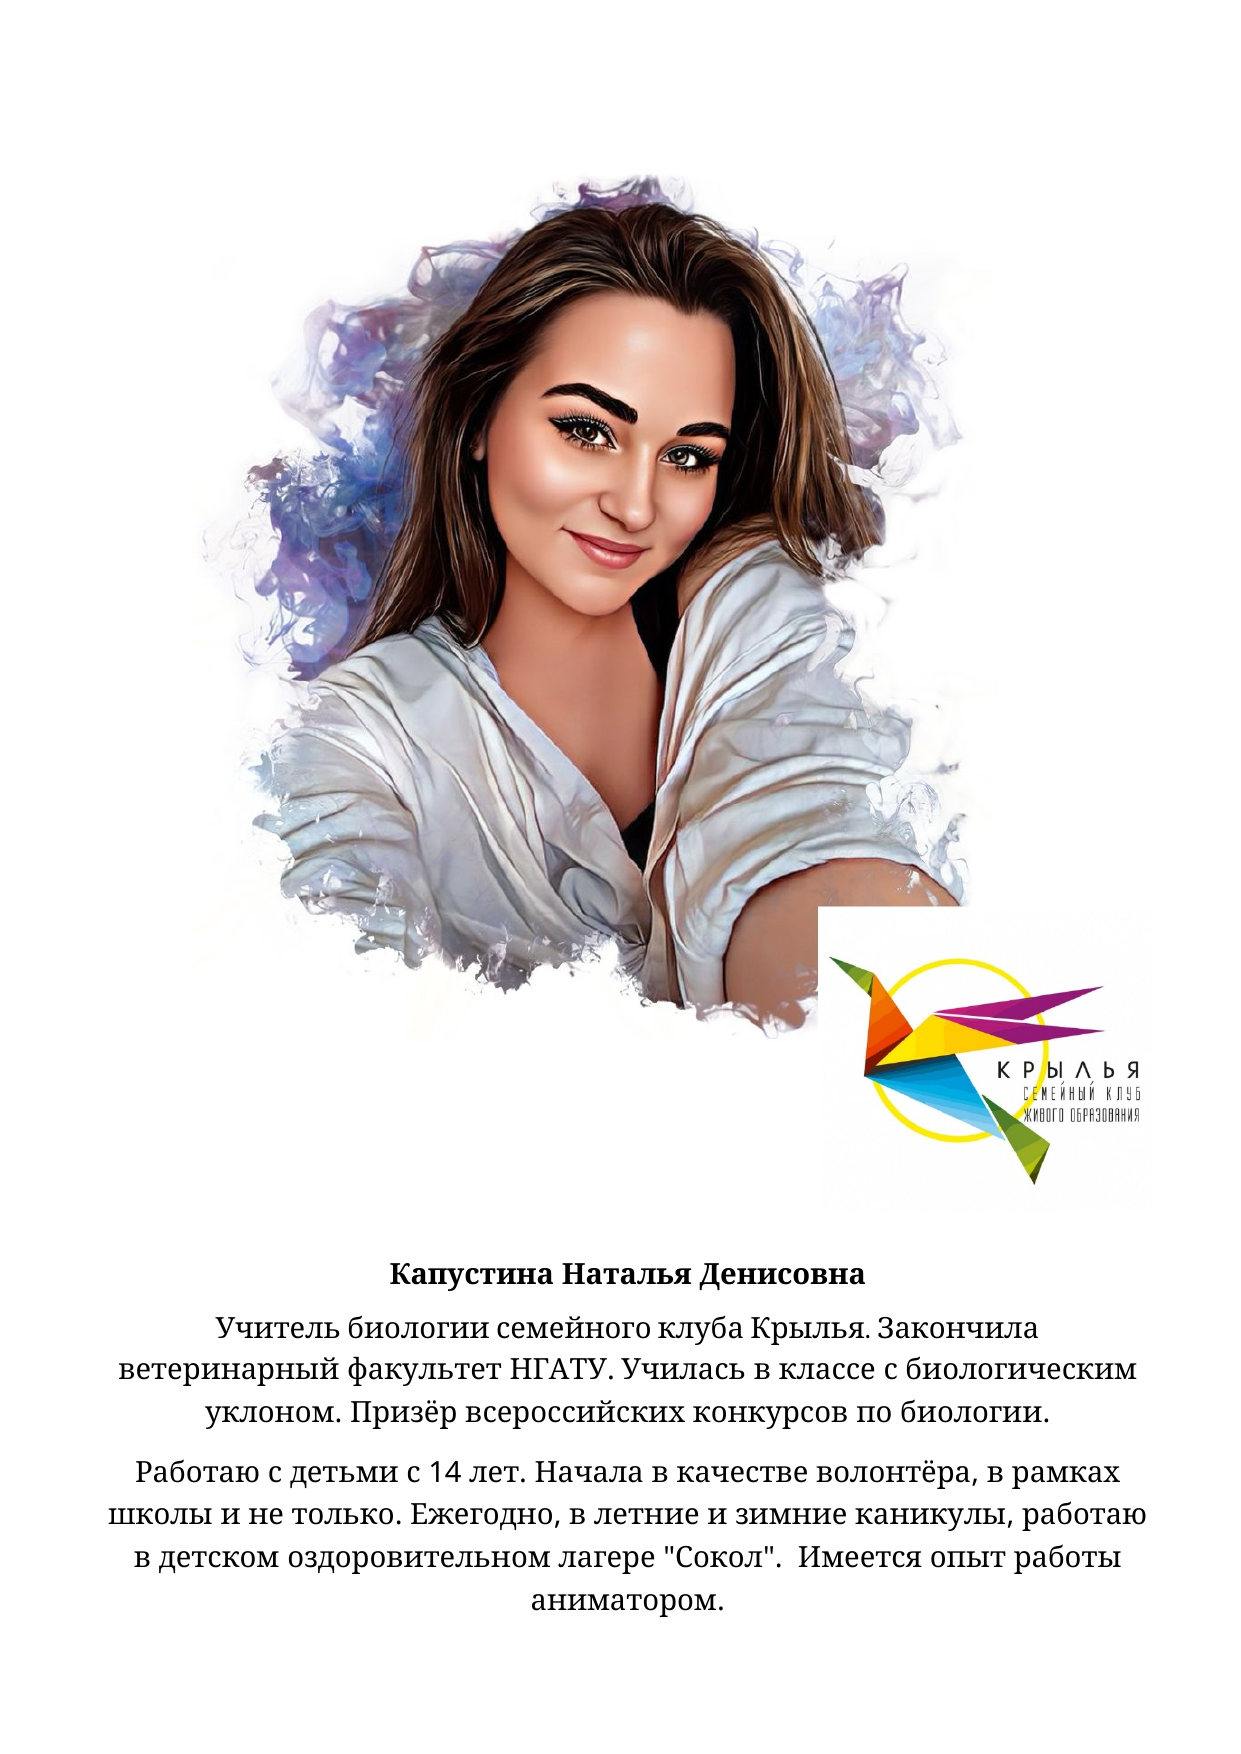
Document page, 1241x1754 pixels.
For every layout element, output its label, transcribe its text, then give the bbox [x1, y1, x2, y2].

text Работаю с детьми с 14 лет. Начала в качестве волонтёра, в рамках школы и не только. Ежегодно, в летние и зимние каникулы, работаю в детском оздоровительном лагере "Сокол". Имеется опыт работы аниматором. [103, 1451, 1152, 1619]
text Учитель биологии семейного клуба Крылья. Закончила ветеринарный факультет НГАТУ. Училась в классе с биологическим уклоном. Призёр всероссийских конкурсов по биологии. [103, 1312, 1152, 1431]
text Капустина Наталья Денисовна [103, 1258, 1152, 1292]
picture [103, 118, 1153, 1212]
